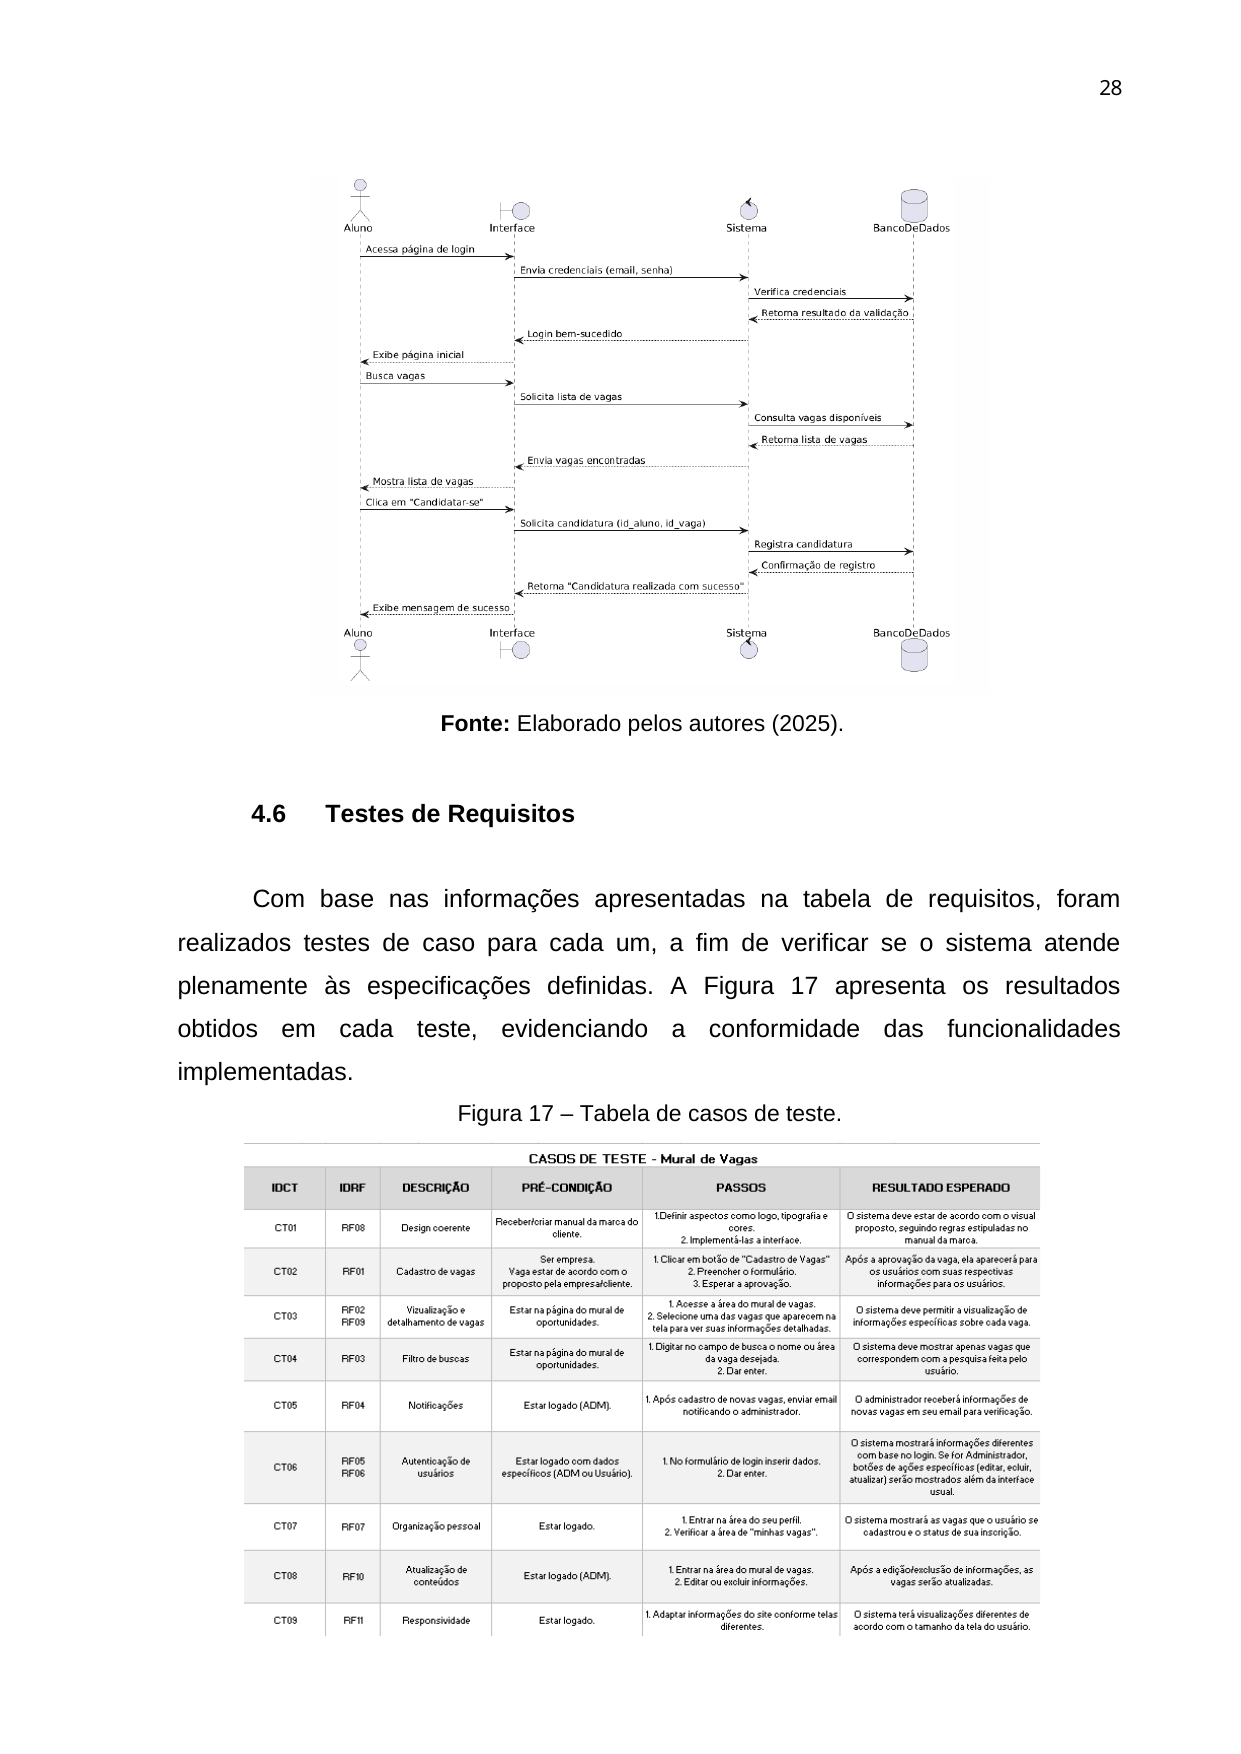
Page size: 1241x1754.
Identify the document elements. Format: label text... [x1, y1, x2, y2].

text Figura 17 – Tabela de casos de teste. [177, 1100, 1122, 1126]
text Com base nas informações apresentadas na tabela de requisitos, foram realizados testes de caso para cada um, a fim de verificar se o sistema atende plenamente às especificações definidas. A Figura 17 apresenta os resultados obtidos em cada teste, evidenciando a conformidade das funcionalidades implementadas. [177, 884, 1122, 1086]
subtitle 4.6 Testes de Requisitos [251, 799, 1122, 828]
picture [308, 177, 991, 694]
text Fonte: Elaborado pelos autores (2025). [177, 710, 1107, 736]
picture [244, 1142, 1041, 1636]
